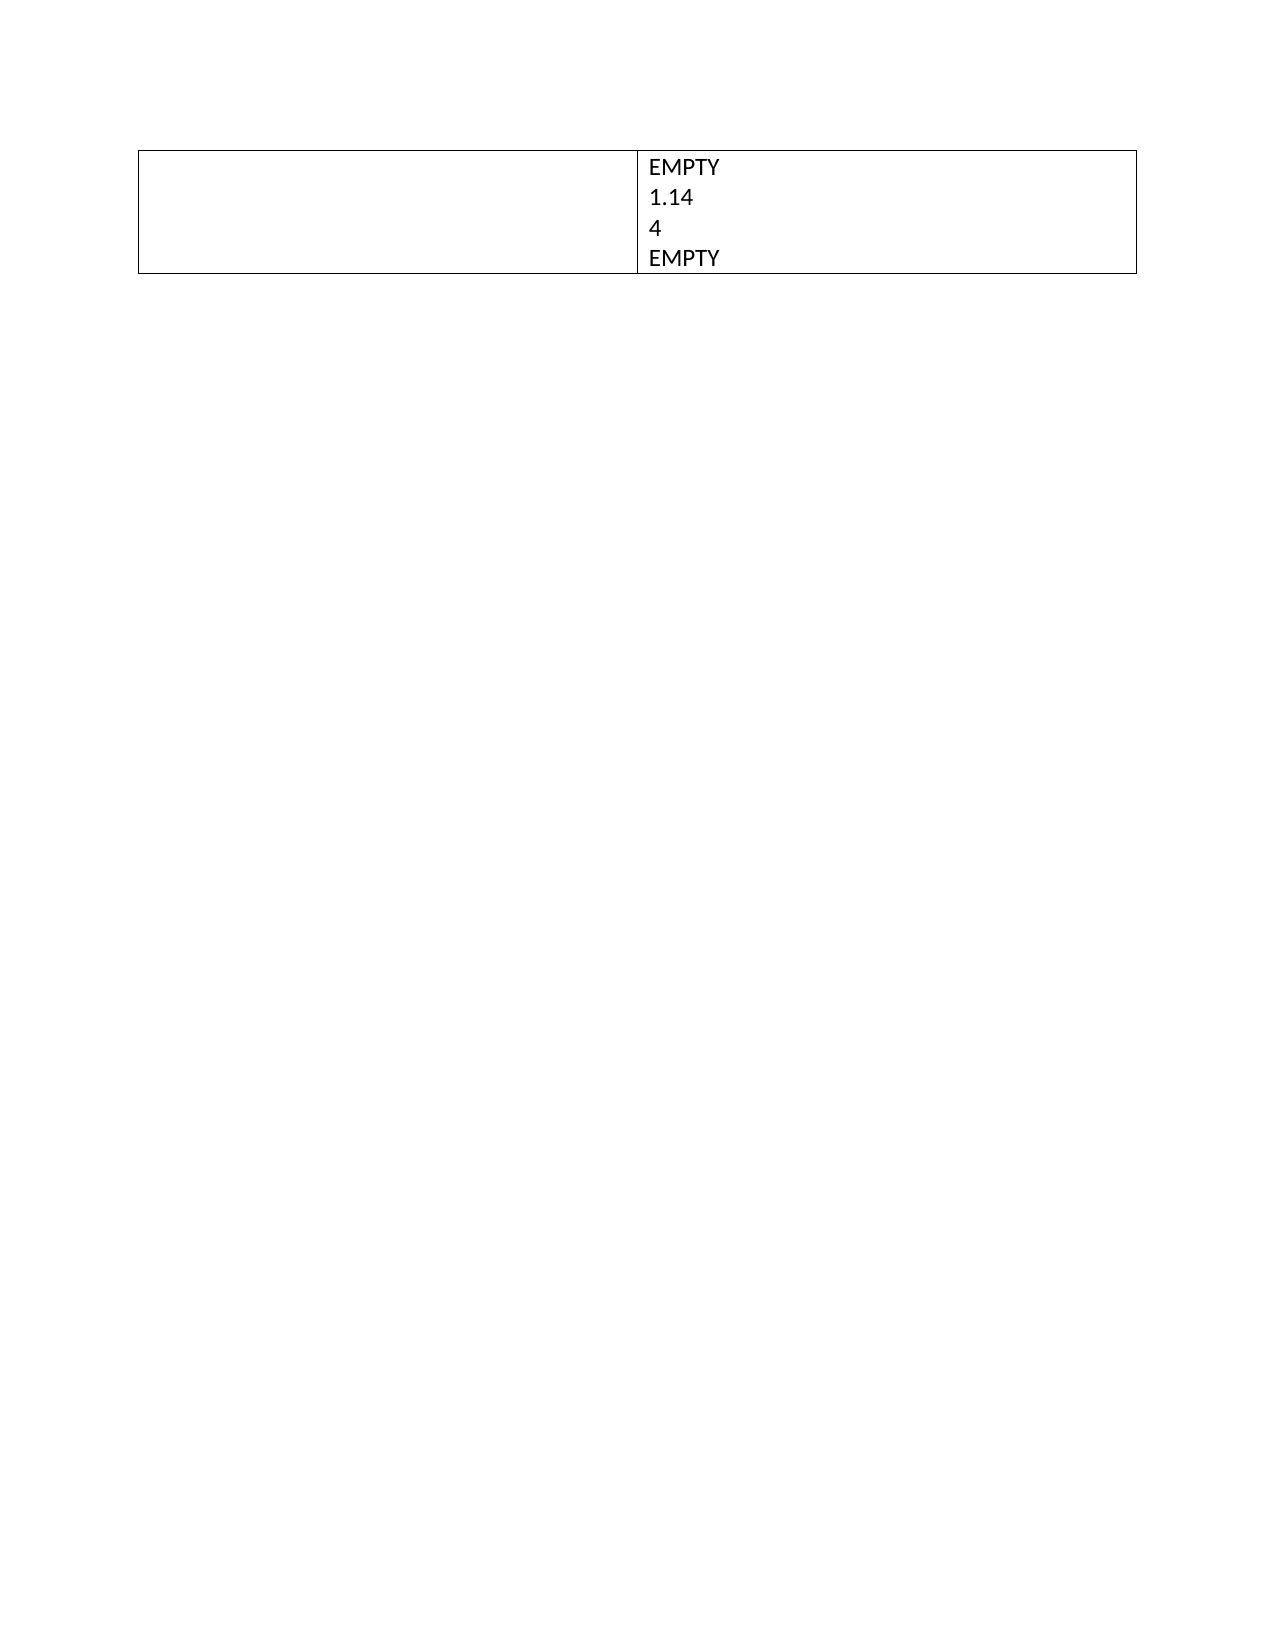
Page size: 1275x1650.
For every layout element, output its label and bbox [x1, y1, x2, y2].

table_cell [638, 151, 1136, 273]
table_cell [139, 151, 637, 273]
